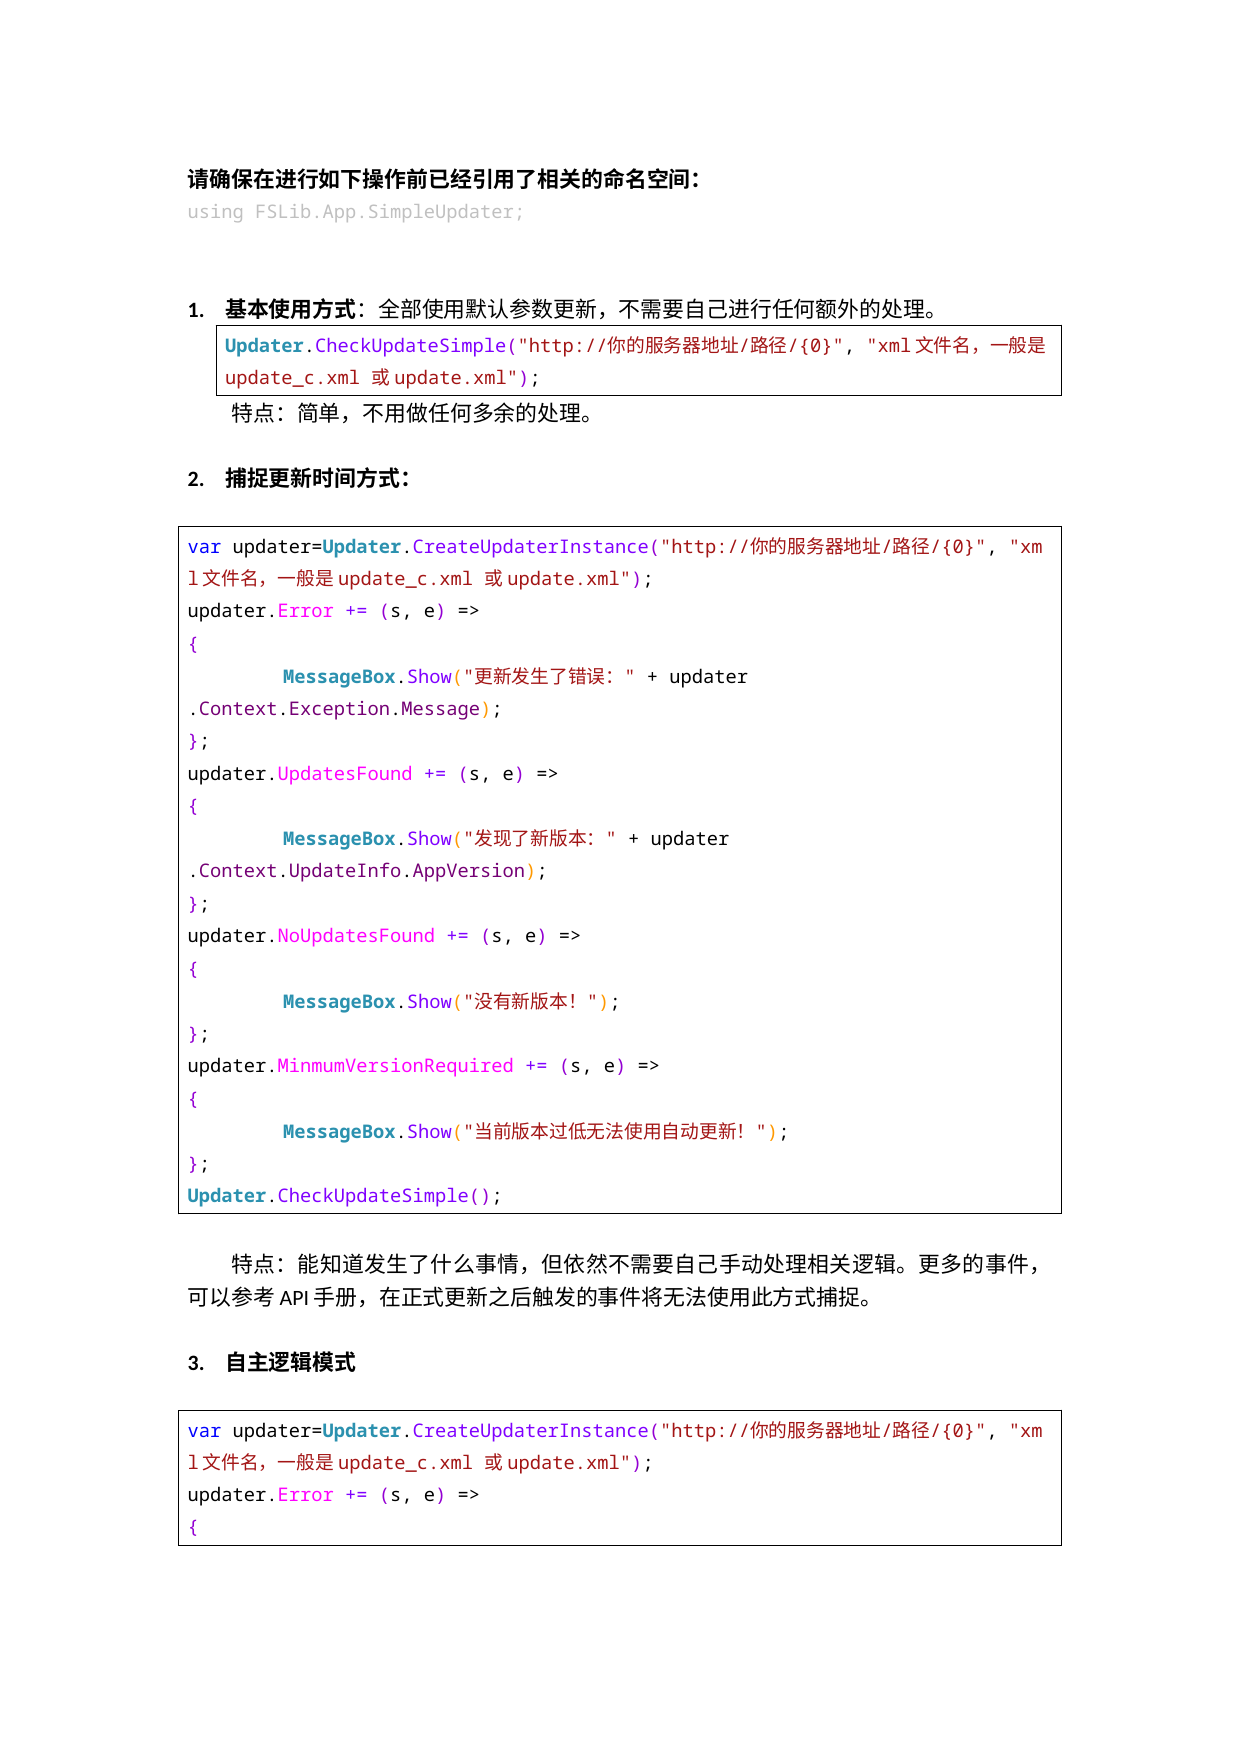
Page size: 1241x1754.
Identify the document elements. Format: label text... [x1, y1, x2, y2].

text Updater.CheckUpdateSimple(); [179, 1176, 1061, 1213]
text using FSLib.App.SimpleUpdater; [187, 194, 1053, 227]
text { [187, 789, 1053, 821]
text 特点：能知道发生了什么事情，但依然不需要自己手动处理相关逻辑。更多的事件，可以参考API手册，在正式更新之后触发的事件将无法使用此方式捕捉。 [187, 1247, 1053, 1312]
text }; [187, 724, 1053, 756]
text { [187, 951, 1053, 984]
text }; [187, 1016, 1053, 1049]
text { [187, 626, 1053, 659]
text MessageBox.Show("更新发生了错误：" + updater.Context.Exception.Message); [187, 659, 1053, 724]
text MessageBox.Show("当前版本过低无法使用自动更新！"); [187, 1114, 1053, 1146]
list 基本使用方式：全部使用默认参数更新，不需要自己进行任何额外的处理。 [187, 292, 1053, 324]
text { [179, 1507, 1061, 1545]
text updater.Error += (s, e) => [187, 1478, 1053, 1507]
text Updater.CheckUpdateSimple("http://你的服务器地址/路径/{0}", "xml文件名，一般是 update_c.xml 或 update.xml"); [217, 326, 1061, 395]
text var updater=Updater.CreateUpdaterInstance("http://你的服务器地址/路径/{0}", "xml文件名，一般是 update_c.xml 或 update.xml"); [179, 527, 1061, 594]
text 请确保在进行如下操作前已经引用了相关的命名空间： [187, 162, 1053, 194]
list 捕捉更新时间方式： [187, 461, 1053, 493]
text }; [187, 1146, 1053, 1176]
text updater.NoUpdatesFound += (s, e) => [187, 919, 1053, 951]
text var updater=Updater.CreateUpdaterInstance("http://你的服务器地址/路径/{0}", "xml文件名，一般是 update_c.xml 或 update.xml"); [179, 1411, 1061, 1478]
text 特点：简单，不用做任何多余的处理。 [187, 396, 1053, 428]
text updater.MinmumVersionRequired += (s, e) => [187, 1049, 1053, 1081]
text updater.Error += (s, e) => [187, 594, 1053, 626]
text updater.UpdatesFound += (s, e) => [187, 756, 1053, 789]
text MessageBox.Show("没有新版本！"); [187, 984, 1053, 1016]
text MessageBox.Show("发现了新版本：" + updater.Context.UpdateInfo.AppVersion); [187, 821, 1053, 886]
text { [187, 1081, 1053, 1114]
text }; [187, 886, 1053, 919]
list 自主逻辑模式 [187, 1344, 1053, 1377]
